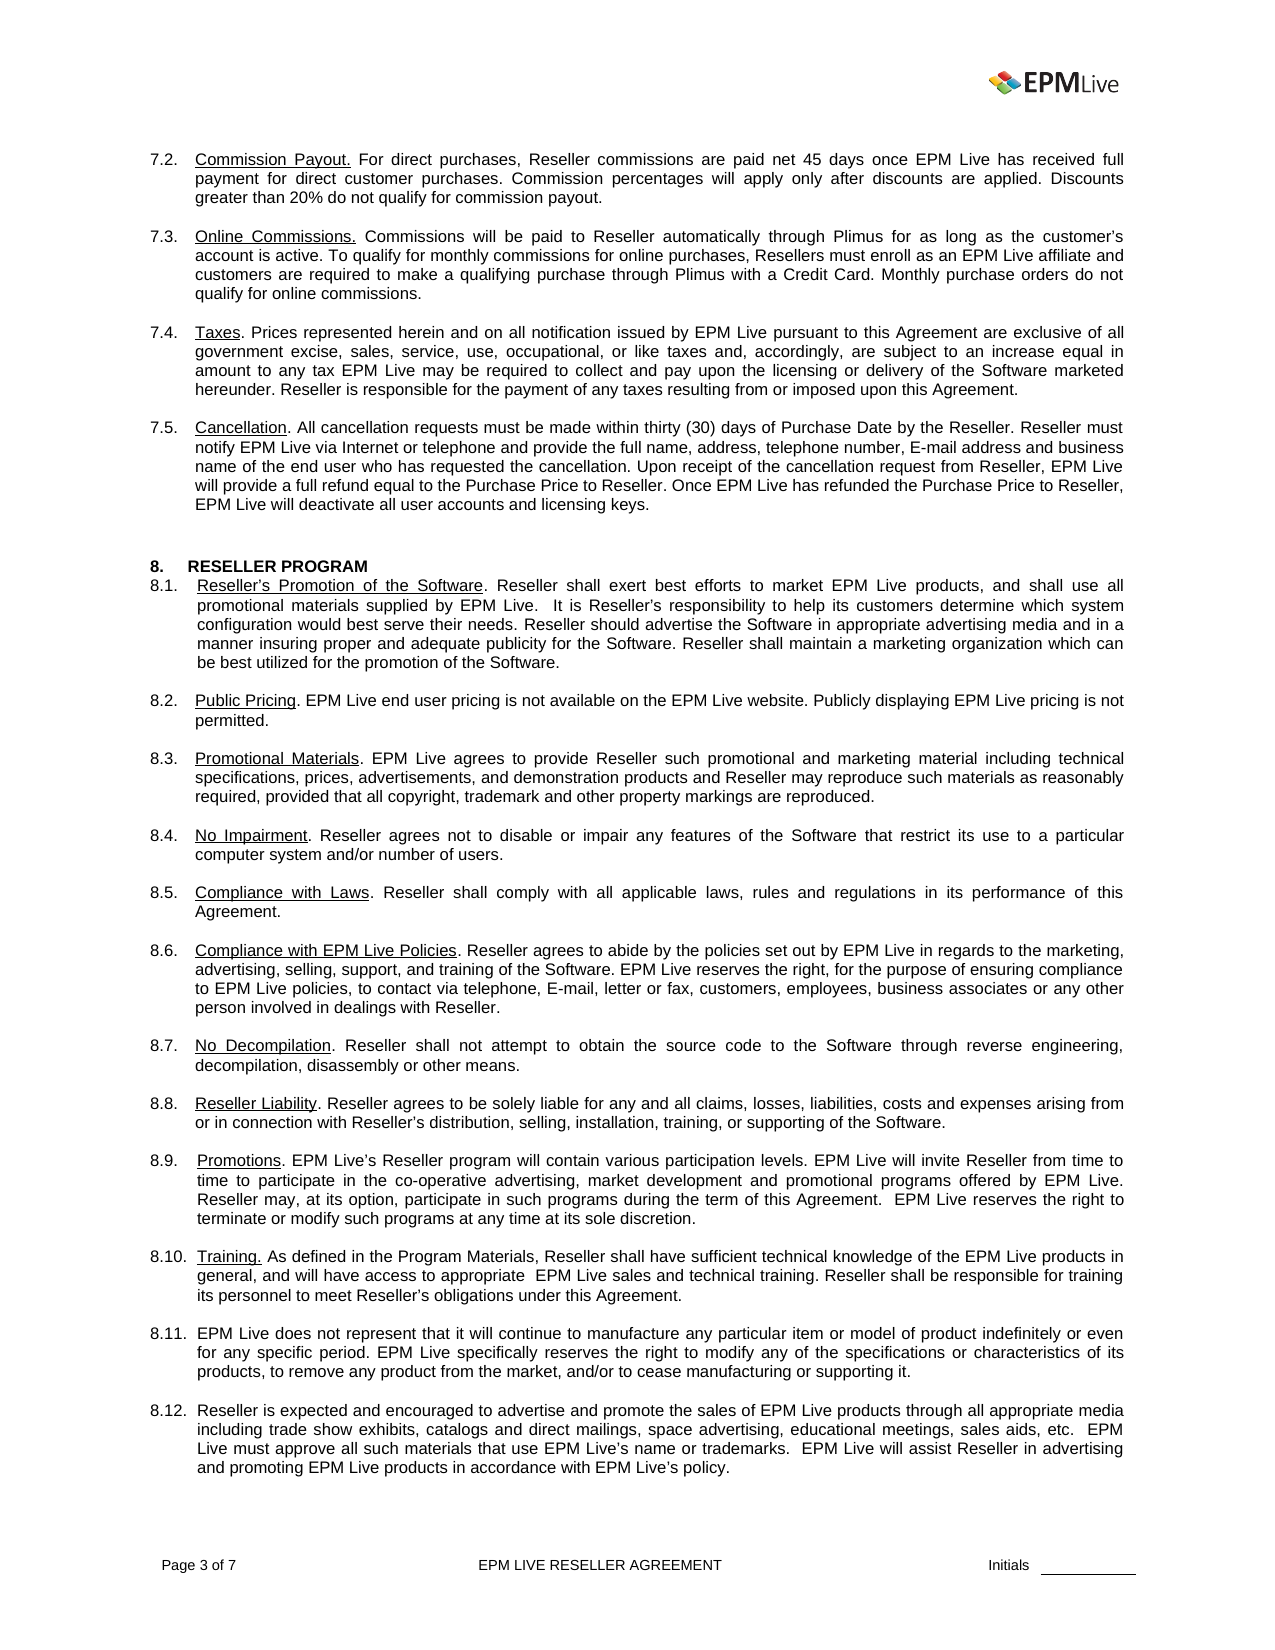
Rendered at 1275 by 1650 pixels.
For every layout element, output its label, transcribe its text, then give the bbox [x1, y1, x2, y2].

list Cancellation. All cancellation requests must be made within thirty (30) days of Purchase Date by the Reseller. Reseller must notify EPM Live via Internet or telephone and provide the full name, address, telephone number, E-mail address and business name of the end user who has requested the cancellation. Upon receipt of the cancellation request from Reseller, EPM Live will provide a full refund equal to the Purchase Price to Reseller. Once EPM Live has refunded the Purchase Price to Reseller, EPM Live will deactivate all user accounts and licensing keys. [150, 418, 1125, 514]
subtitle Promotions. EPM Live’s Reseller program will contain various participation levels. EPM Live will invite Reseller from time to time to participate in the co-operative advertising, market development and promotional programs offered by EPM Live. Reseller may, at its option, participate in such programs during the term of this Agreement. EPM Live reserves the right to terminate or modify such programs at any time at its sole discretion. [150, 1151, 1125, 1228]
list Promotional Materials. EPM Live agrees to provide Reseller such promotional and marketing material including technical specifications, prices, advertisements, and demonstration products and Reseller may reproduce such materials as reasonably required, provided that all copyright, trademark and other property markings are reproduced. [150, 749, 1125, 806]
list Public Pricing. EPM Live end user pricing is not available on the EPM Live website. Publicly displaying EPM Live pricing is not permitted. [150, 691, 1125, 729]
list Compliance with Laws. Reseller shall comply with all applicable laws, rules and regulations in its performance of this Agreement. [150, 883, 1125, 921]
list No Impairment. Reseller agrees not to disable or impair any features of the Software that restrict its use to a particular computer system and/or number of users. [150, 825, 1125, 864]
subtitle Training. As defined in the Program Materials, Reseller shall have sufficient technical knowledge of the EPM Live products in general, and will have access to appropriate EPM Live sales and technical training. Reseller shall be responsible for training its personnel to meet Reseller’s obligations under this Agreement. [150, 1247, 1125, 1304]
subtitle Reseller’s Promotion of the Software. Reseller shall exert best efforts to market EPM Live products, and shall use all promotional materials supplied by EPM Live. It is Reseller’s responsibility to help its customers determine which system configuration would best serve their needs. Reseller should advertise the Software in appropriate advertising media and in a manner insuring proper and adequate publicity for the Software. Reseller shall maintain a marketing organization which can be best utilized for the promotion of the Software. [150, 576, 1125, 672]
list No Decompilation. Reseller shall not attempt to obtain the source code to the Software through reverse engineering, decompilation, disassembly or other means. [150, 1036, 1125, 1074]
subtitle Reseller is expected and encouraged to advertise and promote the sales of EPM Live products through all appropriate media including trade show exhibits, catalogs and direct mailings, space advertising, educational meetings, sales aids, etc. EPM Live must approve all such materials that use EPM Live’s name or trademarks. EPM Live will assist Reseller in advertising and promoting EPM Live products in accordance with EPM Live’s policy. [150, 1400, 1125, 1477]
list Online Commissions. Commissions will be paid to Reseller automatically through Plimus for as long as the customer’s account is active. To qualify for monthly commissions for online purchases, Resellers must enroll as an EPM Live affiliate and customers are required to make a qualifying purchase through Plimus with a Credit Card. Monthly purchase orders do not qualify for online commissions. [150, 227, 1125, 303]
picture [987, 66, 1122, 97]
list Taxes. Prices represented herein and on all notification issued by EPM Live pursuant to this Agreement are exclusive of all government excise, sales, service, use, occupational, or like taxes and, accordingly, are subject to an increase equal in amount to any tax EPM Live may be required to collect and pay upon the licensing or delivery of the Software marketed hereunder. Reseller is responsible for the payment of any taxes resulting from or imposed upon this Agreement. [150, 322, 1125, 399]
subtitle EPM Live does not represent that it will continue to manufacture any particular item or model of product indefinitely or even for any specific period. EPM Live specifically reserves the right to modify any of the specifications or characteristics of its products, to remove any product from the market, and/or to cease manufacturing or supporting it. [150, 1324, 1125, 1381]
list Commission Payout. For direct purchases, Reseller commissions are paid net 45 days once EPM Live has received full payment for direct customer purchases. Commission percentages will apply only after discounts are applied. Discounts greater than 20% do not qualify for commission payout. [150, 150, 1125, 207]
list Reseller Liability. Reseller agrees to be solely liable for any and all claims, losses, liabilities, costs and expenses arising from or in connection with Reseller’s distribution, selling, installation, training, or supporting of the Software. [150, 1094, 1125, 1132]
list Compliance with EPM Live Policies. Reseller agrees to abide by the policies set out by EPM Live in regards to the marketing, advertising, selling, support, and training of the Software. EPM Live reserves the right, for the purpose of ensuring compliance to EPM Live policies, to contact via telephone, E-mail, letter or fax, customers, employees, business associates or any other person involved in dealings with Reseller. [150, 940, 1125, 1017]
list RESELLER PROGRAM [150, 557, 1125, 576]
